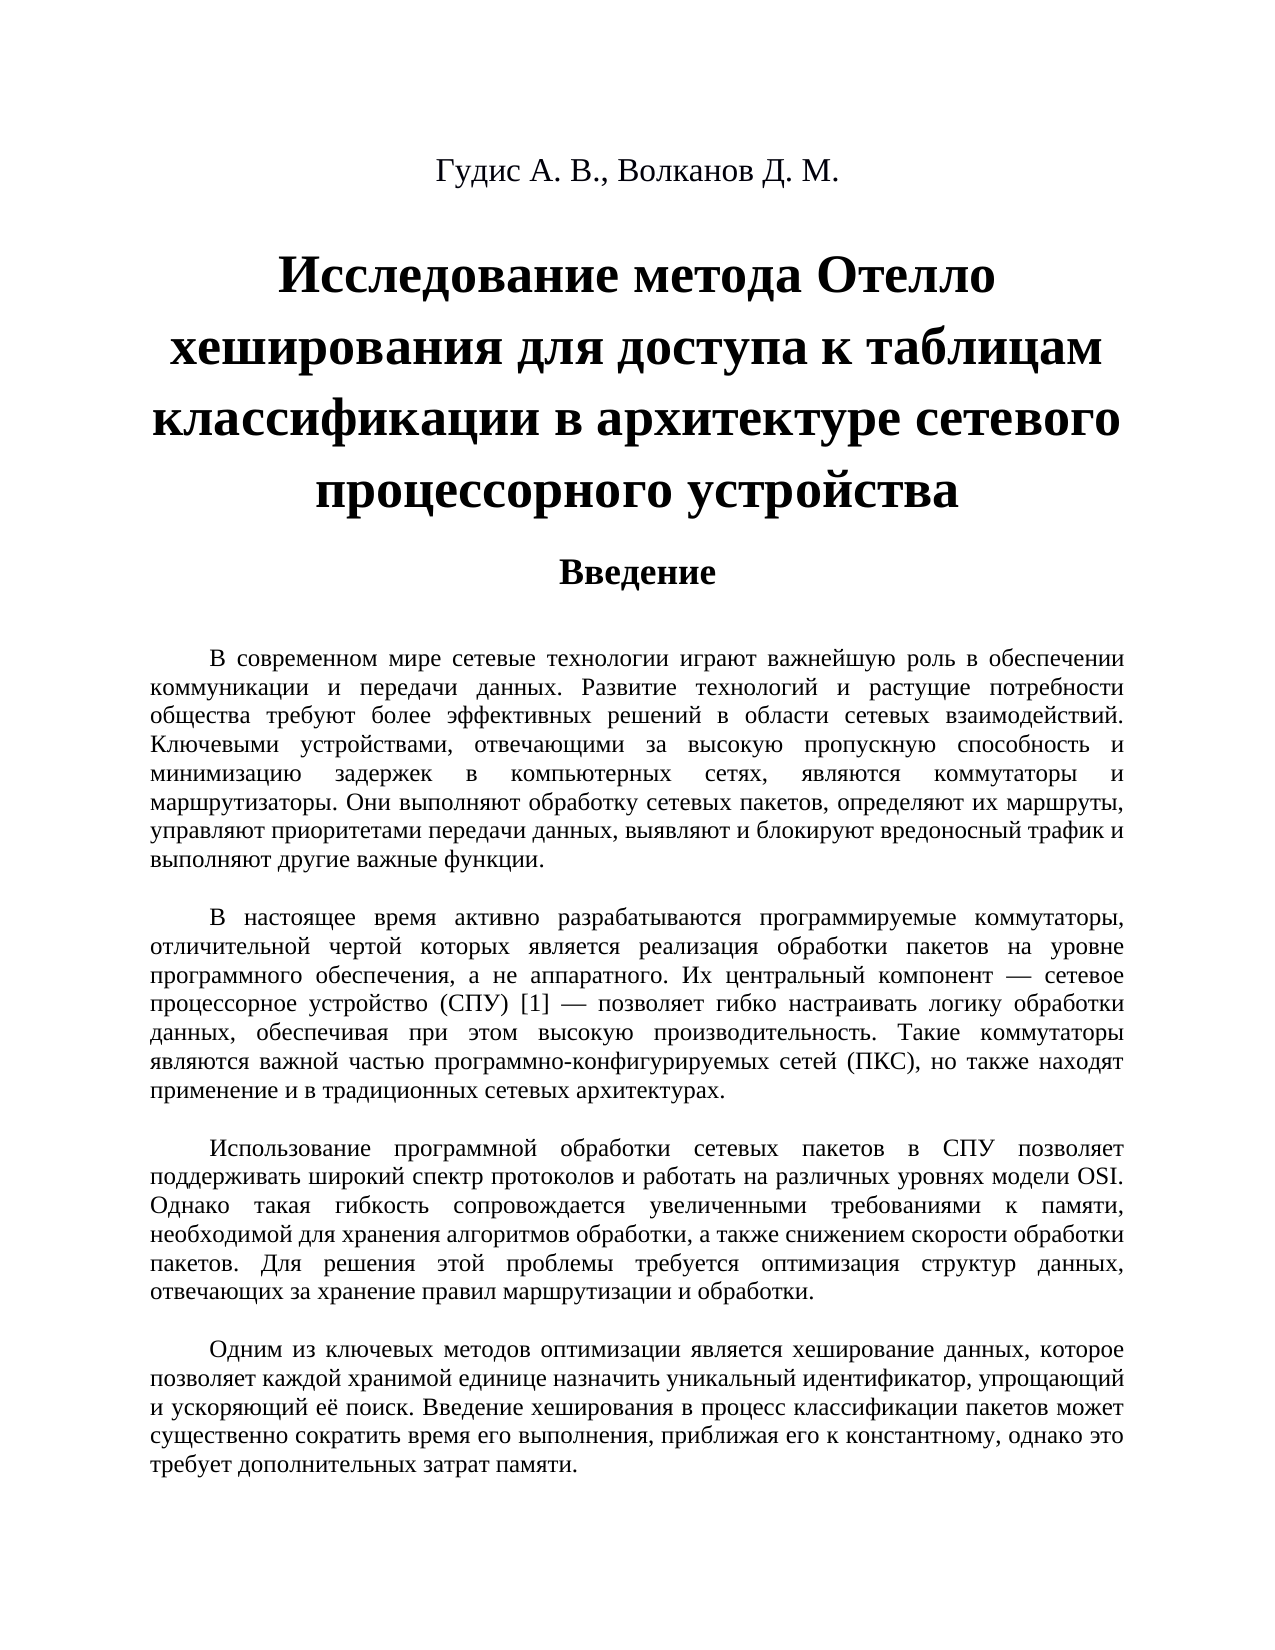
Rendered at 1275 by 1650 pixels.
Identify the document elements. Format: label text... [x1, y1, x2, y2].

text Исследование метода Отелло хеширования для доступа к таблицам классификации в архитектуре сетевого процессорного устройства [150, 242, 1125, 519]
text В современном мире сетевые технологии играют важнейшую роль в обеспечении коммуникации и передачи данных. Развитие технологий и растущие потребности общества требуют более эффективных решений в области сетевых взаимодействий. Ключевыми устройствами, отвечающими за высокую пропускную способность и минимизацию задержек в компьютерных сетях, являются коммутаторы и маршрутизаторы. Они выполняют обработку сетевых пакетов, определяют их маршруты, управляют приоритетами передачи данных, выявляют и блокируют вредоносный трафик и выполняют другие важные функции. [150, 643, 1125, 873]
text Гудис А. В., Волканов Д. М. [150, 150, 1125, 188]
text Использование программной обработки сетевых пакетов в СПУ позволяет поддерживать широкий спектр протоколов и работать на различных уровнях модели OSI. Однако такая гибкость сопровождается увеличенными требованиями к памяти, необходимой для хранения алгоритмов обработки, а также снижением скорости обработки пакетов. Для решения этой проблемы требуется оптимизация структур данных, отвечающих за хранение правил маршрутизации и обработки. [150, 1133, 1125, 1305]
subtitle Введение [150, 549, 1125, 592]
text В настоящее время активно разрабатываются программируемые коммутаторы, отличительной чертой которых является реализация обработки пакетов на уровне программного обеспечения, а не аппаратного. Их центральный компонент — сетевое процессорное устройство (СПУ) [1] — позволяет гибко настраивать логику обработки данных, обеспечивая при этом высокую производительность. Такие коммутаторы являются важной частью программно-конфигурируемых сетей (ПКС), но также находят применение и в традиционных сетевых архитектурах. [150, 902, 1125, 1103]
text Одним из ключевых методов оптимизации является хеширование данных, которое позволяет каждой хранимой единице назначить уникальный идентификатор, упрощающий и ускоряющий её поиск. Введение хеширования в процесс классификации пакетов может существенно сократить время его выполнения, приближая его к константному, однако это требует дополнительных затрат памяти. [150, 1334, 1125, 1478]
